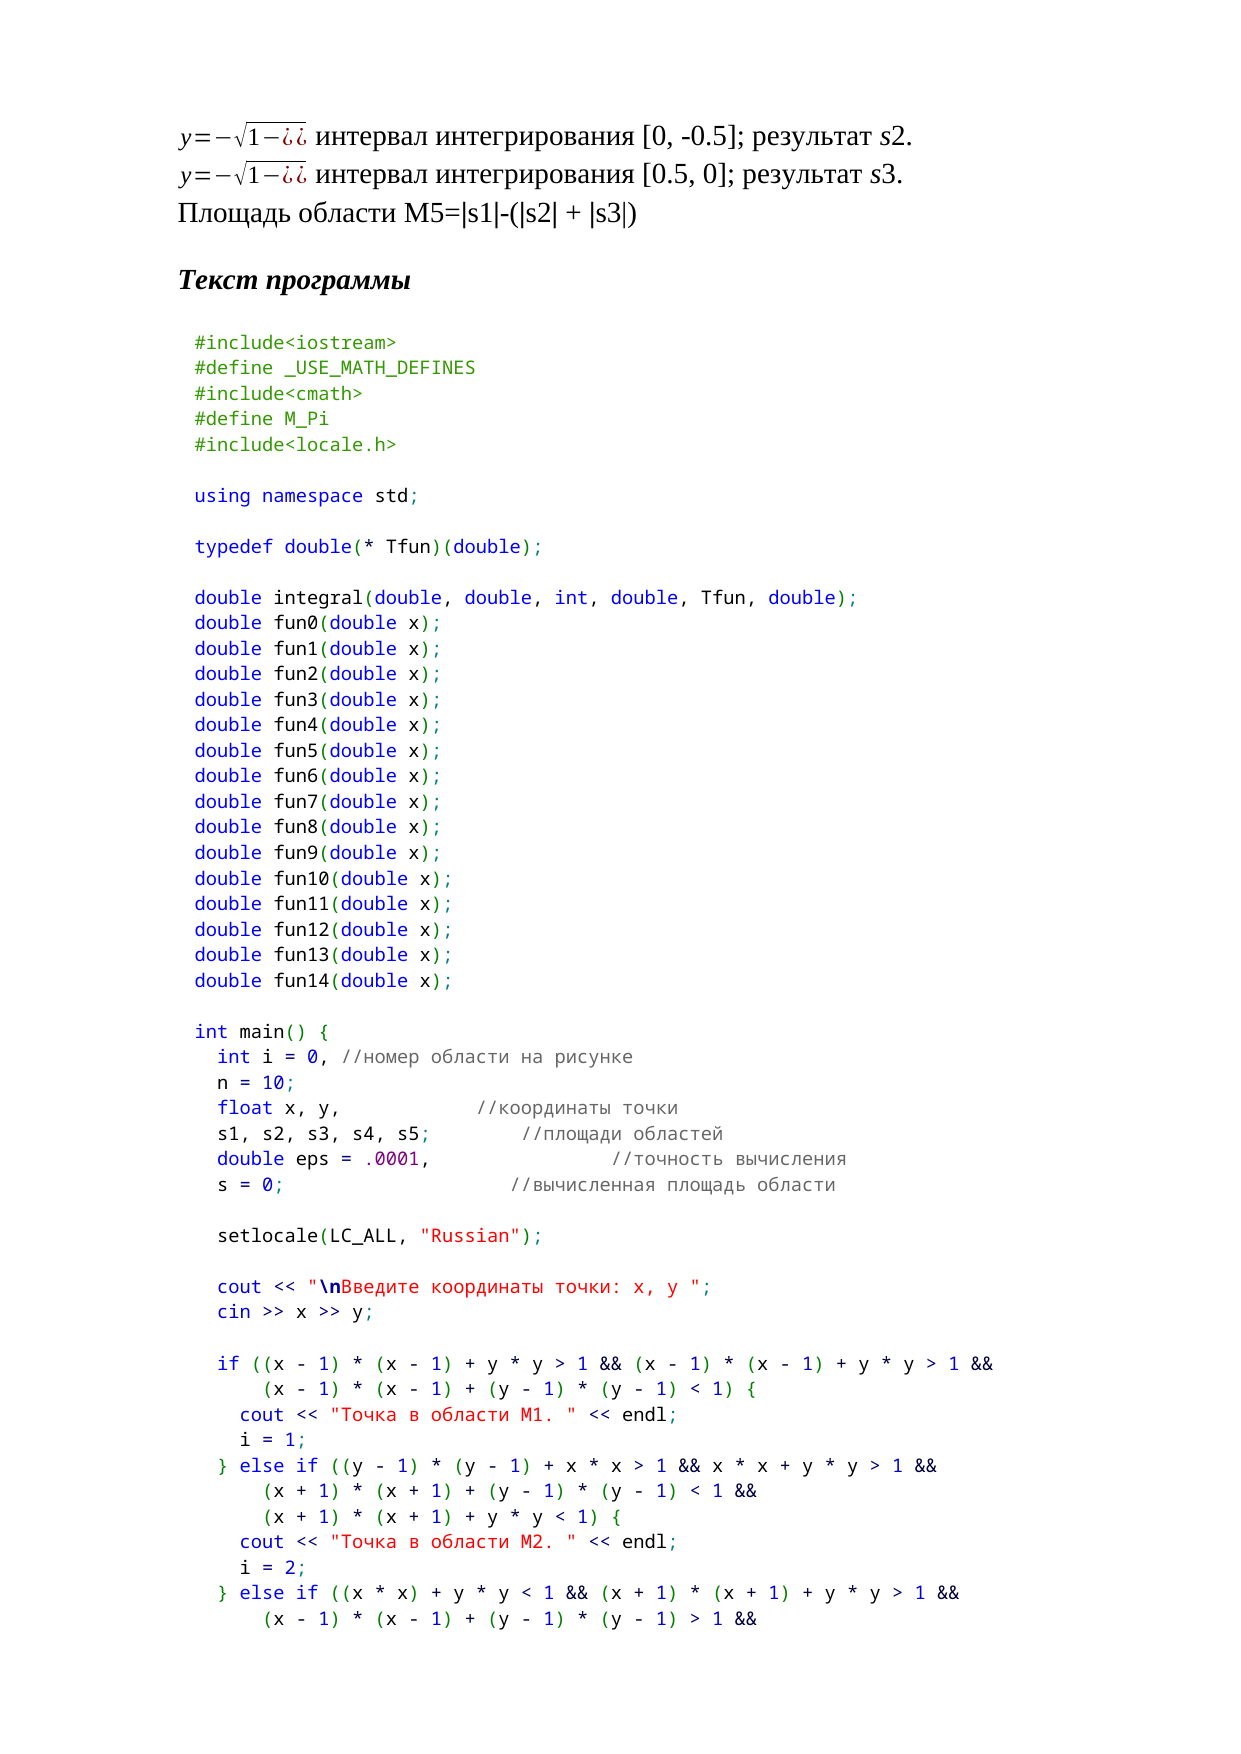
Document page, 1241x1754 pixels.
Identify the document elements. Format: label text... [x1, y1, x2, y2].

text интервал интегрирования [0, -0.5]; результат s2. [177, 118, 307, 156]
text i = 2; [194, 1554, 1152, 1579]
text #define M_Pi [194, 406, 1152, 431]
text double fun9(double x); [194, 839, 1152, 865]
text #include<locale.h> [194, 431, 1152, 457]
text i = 1; [194, 1426, 1152, 1452]
text double fun6(double x); [194, 763, 1152, 788]
text int i = 0, //номер области на рисунке [194, 1043, 1152, 1069]
text интервал интегрирования [0.5, 0]; результат s3. [177, 156, 1152, 195]
text } else if ((y - 1) * (y - 1) + x * x > 1 && x * x + y * y > 1 && [194, 1452, 1152, 1477]
text using namespace std; [194, 482, 1152, 508]
text double fun8(double x); [194, 814, 1152, 839]
text int main() { [194, 1018, 1152, 1043]
text double fun3(double x); [194, 686, 1152, 712]
text double eps = .0001, //точность вычисления [194, 1146, 1152, 1171]
text #include<iostream> [194, 329, 1152, 354]
text Текст программы [177, 262, 1152, 295]
text double fun13(double x); [194, 941, 1152, 967]
text setlocale(LC_ALL, "Russian"); [194, 1222, 1152, 1248]
text double integral(double, double, int, double, Tfun, double); [194, 584, 1152, 610]
text if ((x - 1) * (x - 1) + y * y > 1 && (x - 1) * (x - 1) + y * y > 1 && [194, 1350, 1152, 1375]
text double fun14(double x); [194, 967, 1152, 992]
text double fun10(double x); [194, 865, 1152, 890]
text double fun12(double x); [194, 916, 1152, 941]
text s = 0; //вычисленная площадь области [194, 1171, 1152, 1197]
text cin >> x >> y; [194, 1299, 1152, 1324]
text cout << "Точка в области М2. " << endl; [194, 1528, 1152, 1554]
text интервал интегрирования [0, -0.5]; результат s2. [315, 118, 1152, 156]
text double fun2(double x); [194, 661, 1152, 686]
text (x + 1) * (x + 1) + (y - 1) * (y - 1) < 1 && [194, 1477, 1152, 1503]
text #include<cmath> [194, 380, 1152, 406]
text float x, y, //координаты точки [194, 1094, 1152, 1120]
text double fun7(double x); [194, 788, 1152, 814]
text cout << "\nВведите координаты точки: x, y "; [194, 1273, 1152, 1299]
text (x + 1) * (x + 1) + y * y < 1) { [194, 1503, 1152, 1528]
text (x - 1) * (x - 1) + (y - 1) * (y - 1) > 1 && [194, 1605, 1152, 1631]
text Площадь области М5=|s1|-(|s2| + |s3|) [177, 195, 1152, 228]
text #define _USE_MATH_DEFINES [194, 354, 1152, 380]
text n = 10; [194, 1069, 1152, 1094]
text double fun11(double x); [194, 890, 1152, 916]
text double fun1(double x); [194, 635, 1152, 661]
text typedef double(* Tfun)(double); [194, 533, 1152, 559]
text } else if ((x * x) + y * y < 1 && (x + 1) * (x + 1) + y * y > 1 && [194, 1579, 1152, 1605]
text cout << "Точка в области M1. " << endl; [194, 1401, 1152, 1426]
text (x - 1) * (x - 1) + (y - 1) * (y - 1) < 1) { [194, 1375, 1152, 1401]
text double fun0(double x); [194, 610, 1152, 635]
text double fun4(double x); [194, 712, 1152, 737]
text s1, s2, s3, s4, s5; //площади областей [194, 1120, 1152, 1146]
text double fun5(double x); [194, 737, 1152, 763]
